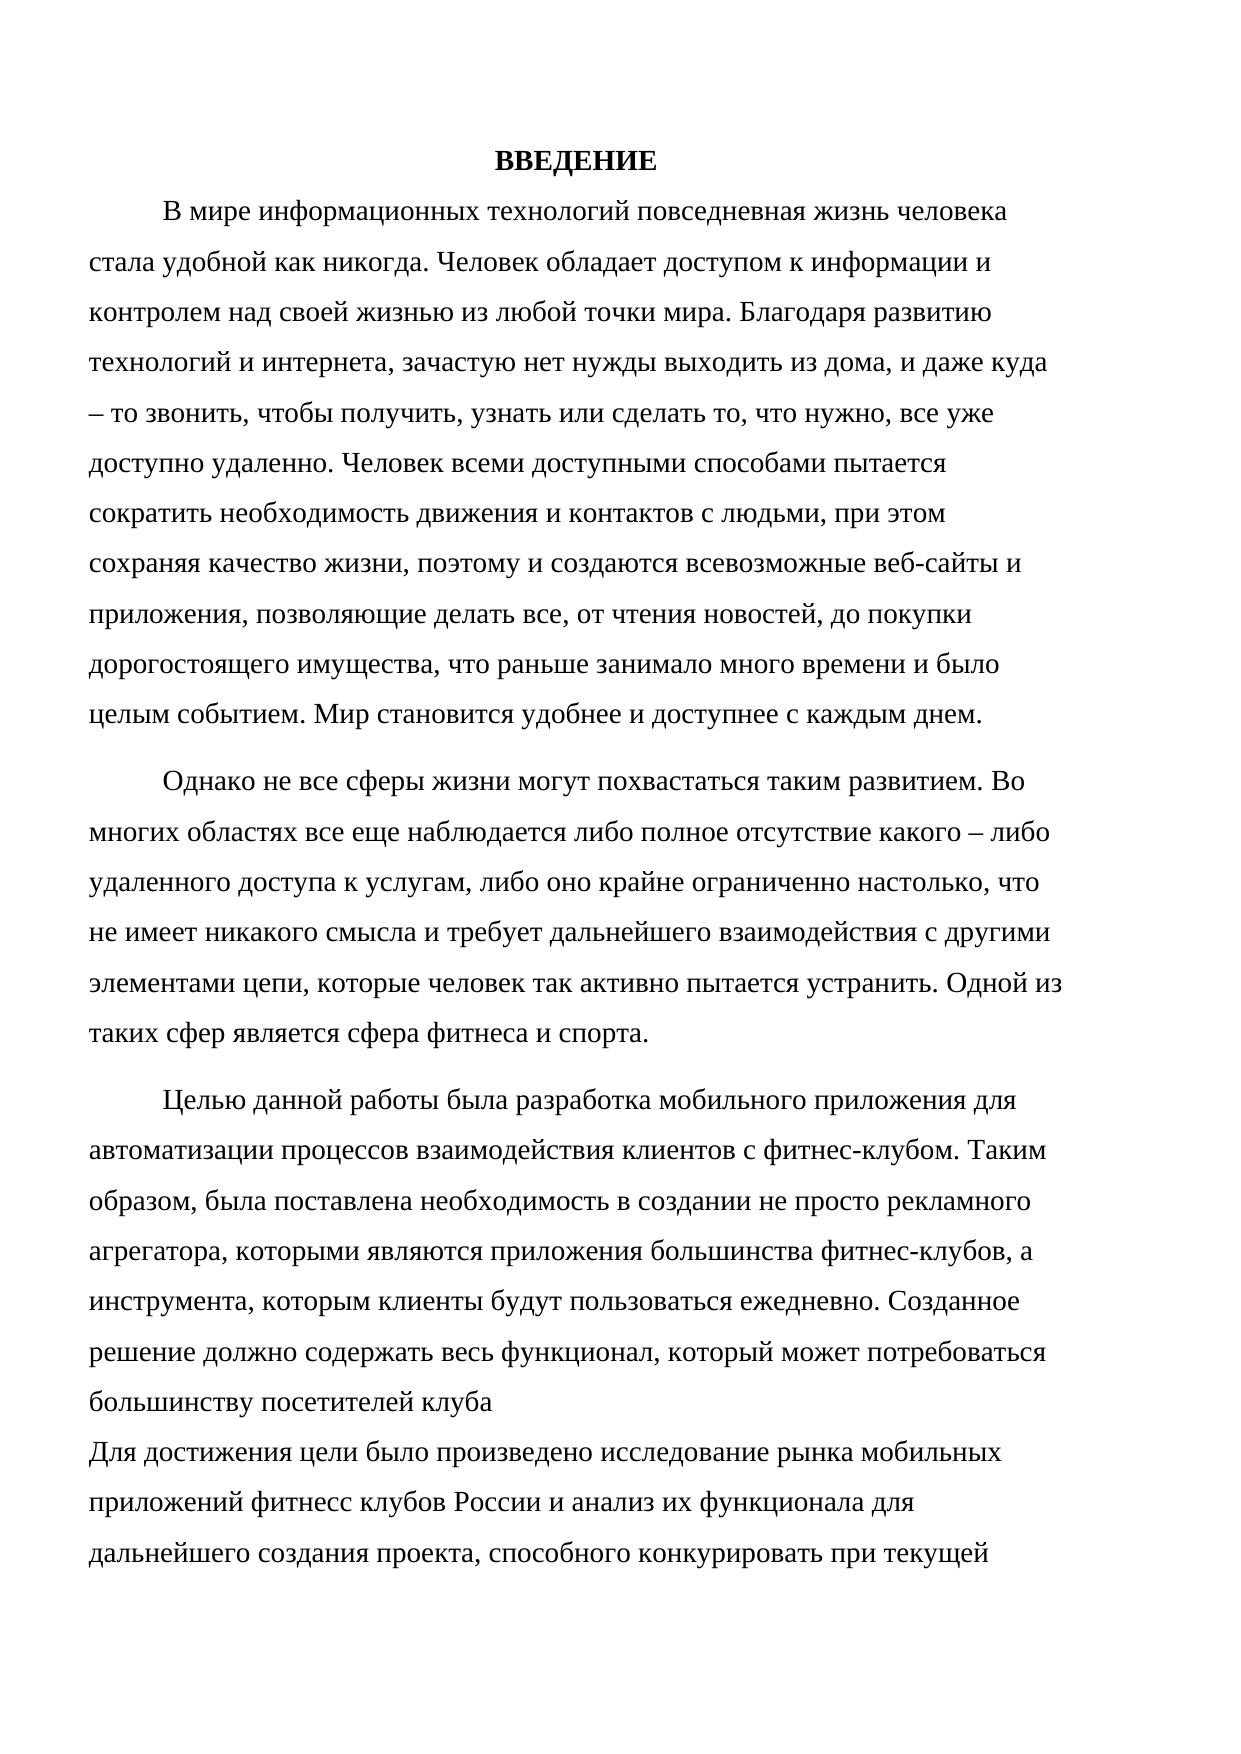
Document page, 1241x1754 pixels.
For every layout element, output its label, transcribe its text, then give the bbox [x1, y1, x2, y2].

text В мире информационных технологий повседневная жизнь человека стала удобной как никогда. Человек обладает доступом к информации и контролем над своей жизнью из любой точки мира. Благодаря развитию технологий и интернета, зачастую нет нужды выходить из дома, и даже куда – то звонить, чтобы получить, узнать или сделать то, что нужно, все уже доступно удаленно. Человек всеми доступными способами пытается сократить необходимость движения и контактов с людьми, при этом сохраняя качество жизни, поэтому и создаются всевозможные веб-сайты и приложения, позволяющие делать все, от чтения новостей, до покупки дорогостоящего имущества, что раньше занимало много времени и было целым событием. Мир становится удобнее и доступнее с каждым днем. [89, 193, 1063, 730]
text Однако не все сферы жизни могут похвастаться таким развитием. Во многих областях все еще наблюдается либо полное отсутствие какого – либо удаленного доступа к услугам, либо оно крайне ограниченно настолько, что не имеет никакого смысла и требует дальнейшего взаимодействия с другими элементами цепи, которые человек так активно пытается устранить. Одной из таких сфер является сфера фитнеса и спорта. [89, 763, 1063, 1049]
text ВВЕДЕНИЕ [89, 143, 1063, 177]
